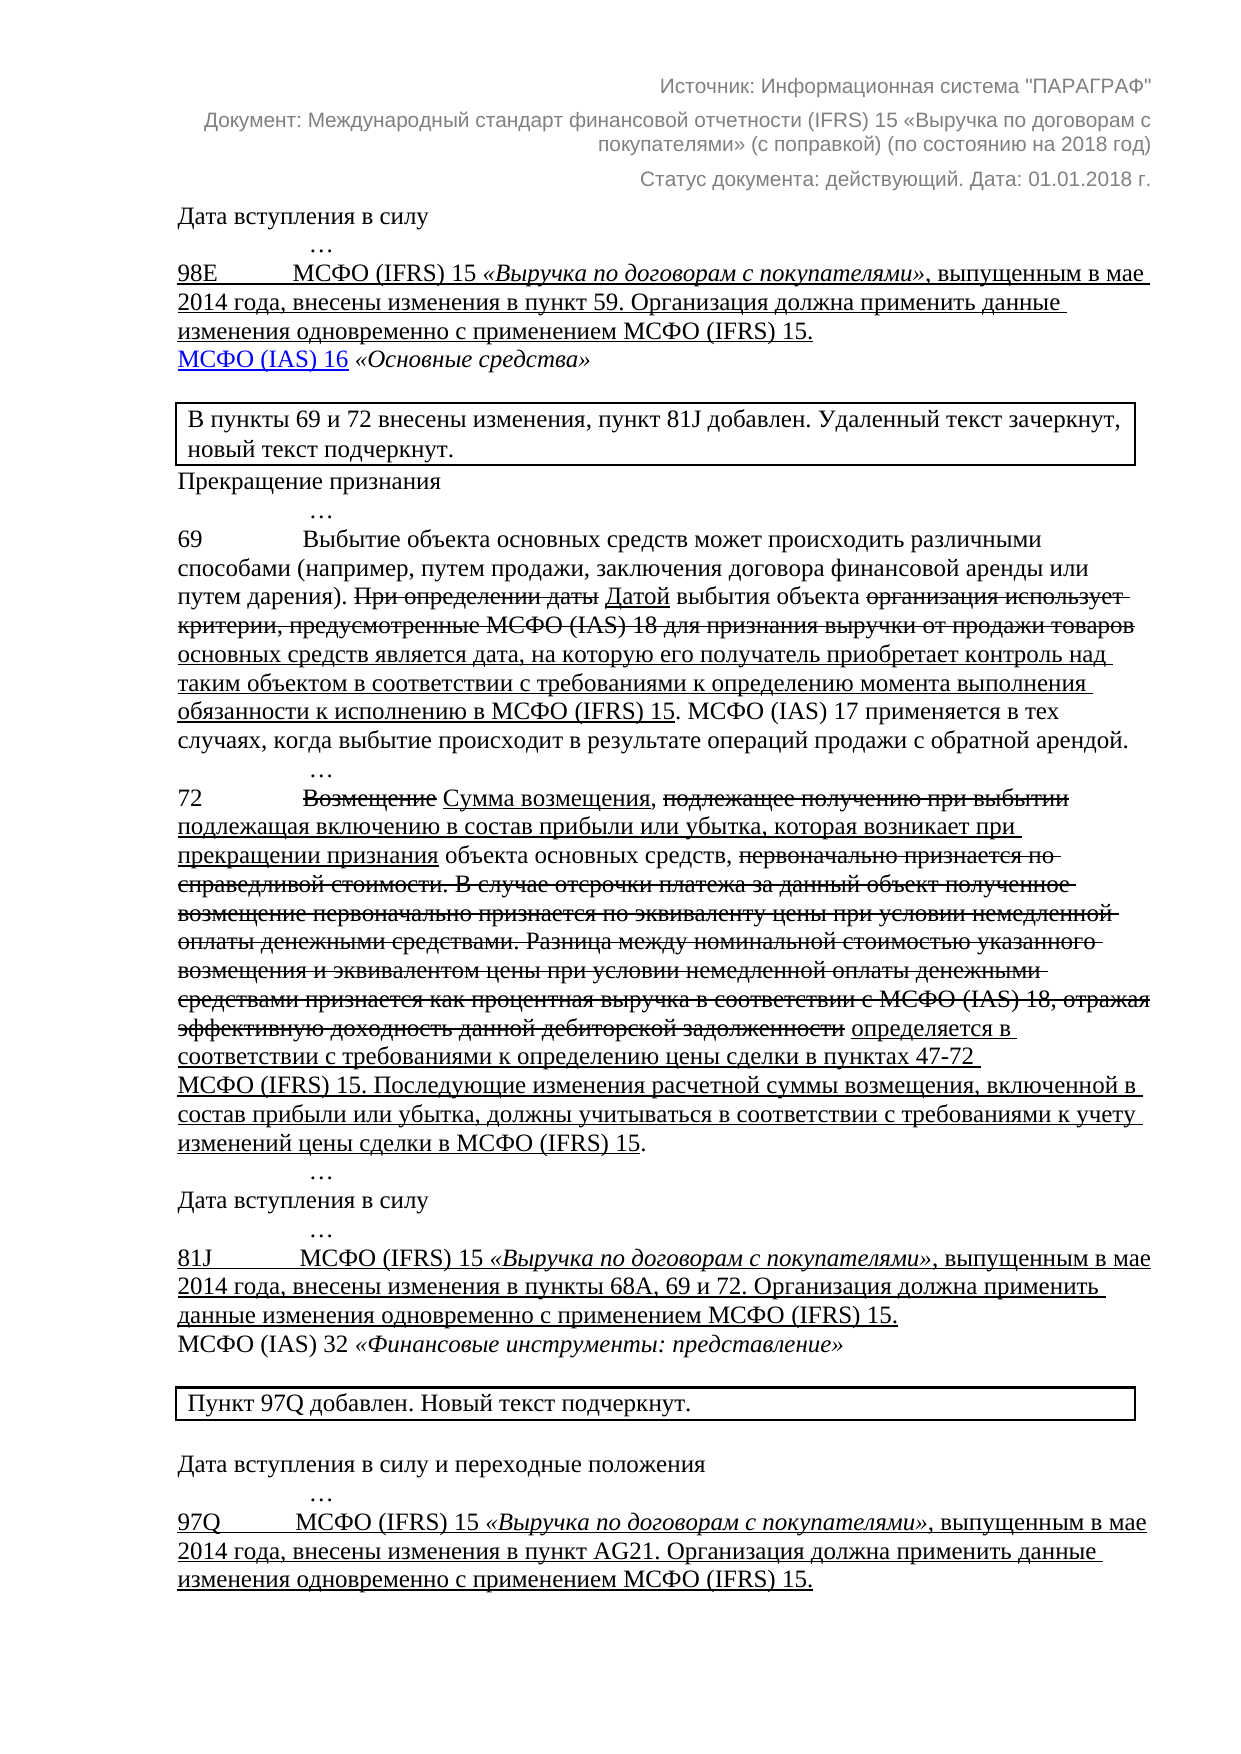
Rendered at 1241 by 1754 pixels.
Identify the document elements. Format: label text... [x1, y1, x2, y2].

text 98E МСФО (IFRS) 15 «Выручка по договорам с покупателями», выпущенным в мае 2014 года, внесены изменения в пункт 59. Организация должна применить данные изменения одновременно с применением МСФО (IFRS) 15. [177, 258, 1152, 344]
text Дата вступления в силу и переходные положения [177, 1449, 1152, 1478]
text 97Q МСФО (IFRS) 15 «Выручка по договорам с покупателями», выпущенным в мае 2014 года, внесены изменения в пункт AG21. Организация должна применить данные изменения одновременно с применением МСФО (IFRS) 15. [177, 1507, 1152, 1593]
text 81J МСФО (IFRS) 15 «Выручка по договорам с покупателями», выпущенным в мае 2014 года, внесены изменения в пункты 68A, 69 и 72. Организация должна применить данные изменения одновременно с применением МСФО (IFRS) 15. [177, 1243, 1152, 1329]
text … [177, 229, 1152, 258]
text МСФО (IAS) 16 «Основные средства» [177, 344, 1152, 373]
text … [177, 1478, 1152, 1507]
text МСФО (IAS) 32 «Финансовые инструменты: представление» [177, 1329, 1152, 1358]
text 72 Возмещение Сумма возмещения, подлежащее получению при выбытии подлежащая включению в состав прибыли или убытка, которая возникает при прекращении признания объекта основных средств, первоначально признается по справедливой стоимости. В случае отсрочки платежа за данный объект полученное возмещение первоначально признается по эквиваленту цены при условии немедленной оплаты денежными средствами. Разница между номинальной стоимостью указанного возмещения и эквивалентом цены при условии немедленной оплаты денежными средствами признается как процентная выручка в соответствии с МСФО (IAS) 18, отражая эффективную доходность данной дебиторской задолженности определяется в соответствии с требованиями к определению цены сделки в пунктах 47-72 МСФО (IFRS) 15. Последующие изменения расчетной суммы возмещения, включенной в состав прибыли или убытка, должны учитываться в соответствии с требованиями к учету изменений цены сделки в МСФО (IFRS) 15. [177, 783, 1152, 1156]
text … [177, 1214, 1152, 1243]
table_header Пункт 97Q добавлен. Новый текст подчеркнут. [177, 1389, 1134, 1419]
text … [177, 754, 1152, 783]
text Дата вступления в силу [177, 1185, 1152, 1214]
text Прекращение признания [177, 466, 1152, 495]
text 69 Выбытие объекта основных средств может происходить различными способами (например, путем продажи, заключения договора финансовой аренды или путем дарения). При определении даты Датой выбытия объекта организация использует критерии, предусмотренные МСФО (IAS) 18 для признания выручки от продажи товаров основных средств является дата, на которую его получатель приобретает контроль над таким объектом в соответствии с требованиями к определению момента выполнения обязанности к исполнению в МСФО (IFRS) 15. МСФО (IAS) 17 применяется в тех случаях, когда выбытие происходит в результате операций продажи с обратной арендой. [177, 524, 1152, 754]
text … [177, 1156, 1152, 1185]
text Дата вступления в силу [177, 201, 1152, 229]
table_header В пункты 69 и 72 внесены изменения, пункт 81J добавлен. Удаленный текст зачеркнут, новый текст подчеркнут. [177, 404, 1134, 464]
text … [177, 495, 1152, 524]
